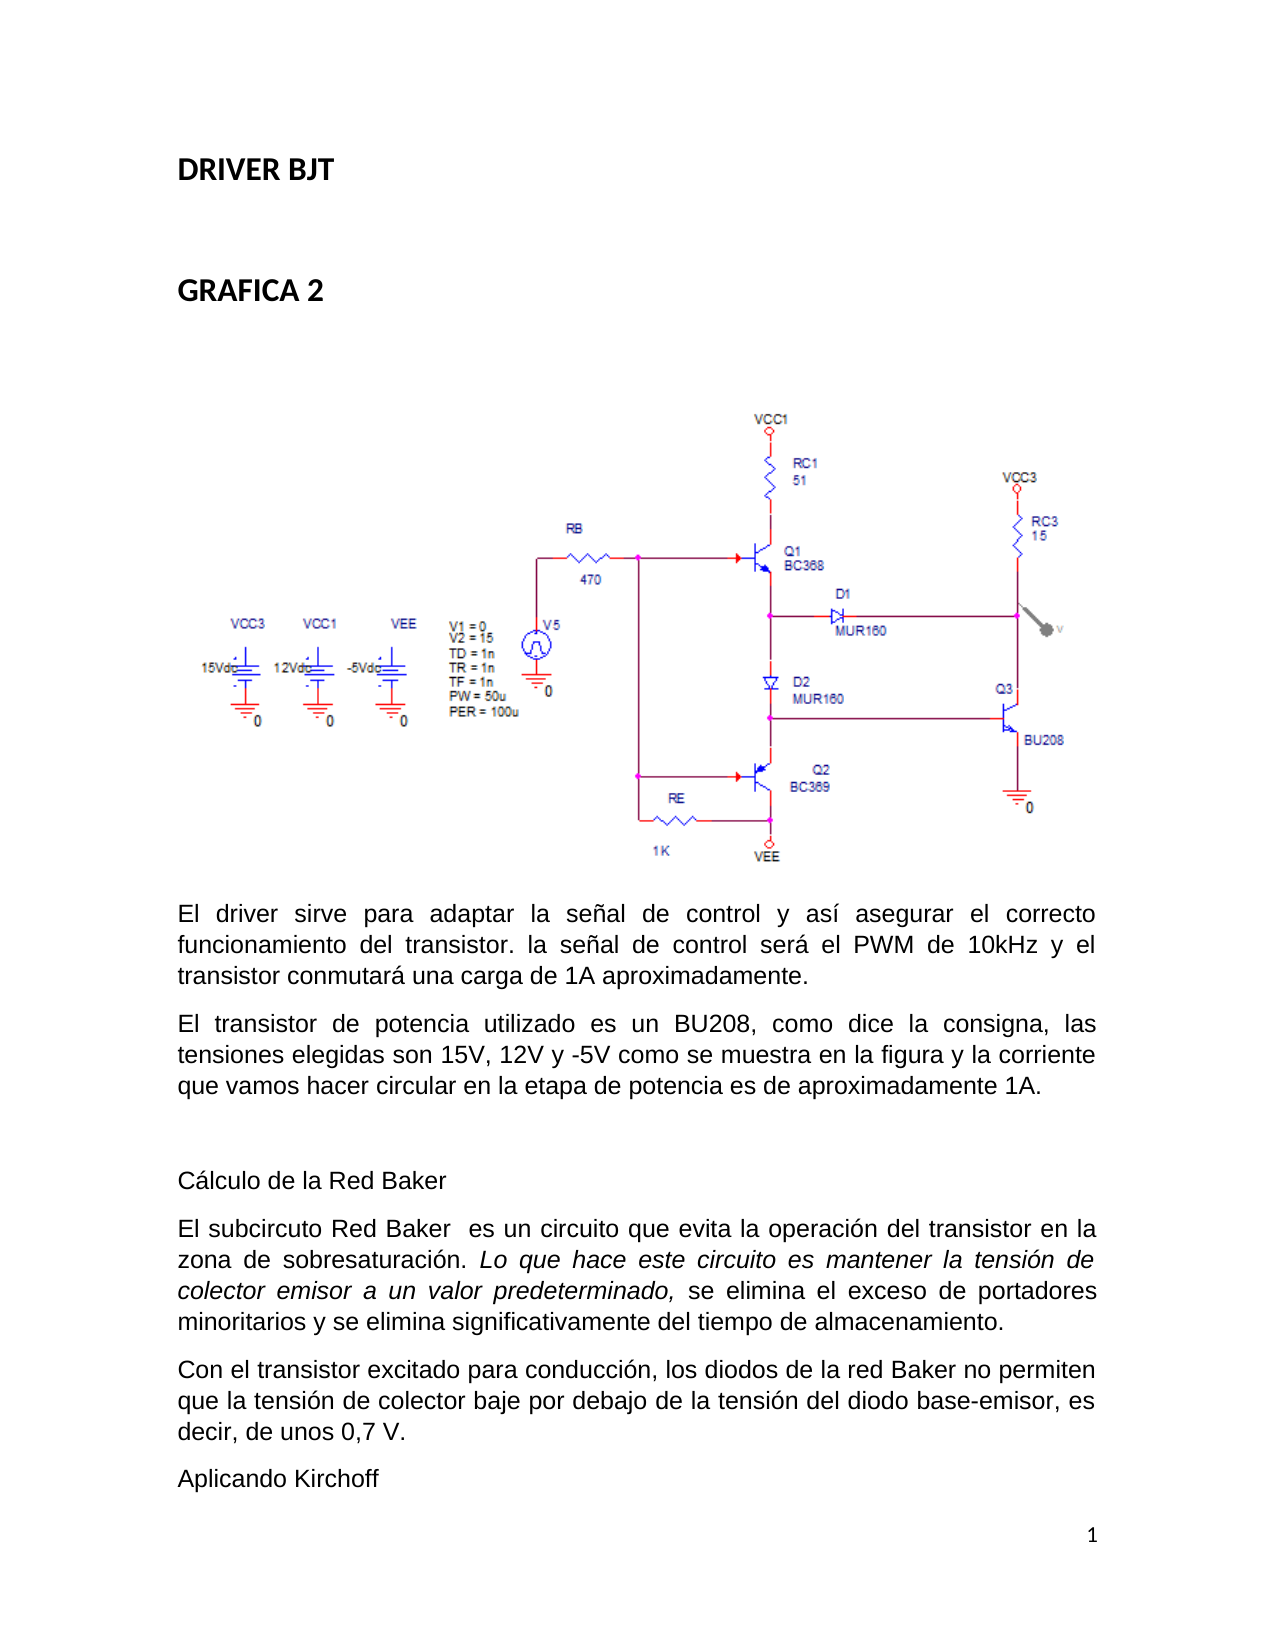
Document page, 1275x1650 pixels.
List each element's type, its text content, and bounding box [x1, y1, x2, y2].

text El transistor de potencia utilizado es un BU208, como dice la consigna, las tensiones elegidas son 15V, 12V y -5V como se muestra en la figura y la corriente que vamos hacer circular en la etapa de potencia es de aproximadamente 1A. [177, 1008, 1098, 1099]
text Cálculo de la Red Baker [177, 1166, 1098, 1195]
text Aplicando Kirchoff [177, 1464, 1098, 1493]
text GRAFICA 2 [177, 269, 1098, 309]
picture [177, 376, 1098, 880]
text El subcircuto Red Baker es un circuito que evita la operación del transistor en la zona de sobresaturación. Lo que hace este circuito es mantener la tensión de colector emisor a un valor predeterminado, se elimina el exceso de portadores minoritarios y se elimina significativamente del tiempo de almacenamiento. [177, 1214, 1098, 1336]
text El driver sirve para adaptar la señal de control y así asegurar el correcto funcionamiento del transistor. la señal de control será el PWM de 10kHz y el transistor conmutará una carga de 1A aproximadamente. [177, 899, 1098, 989]
text Con el transistor excitado para conducción, los diodos de la red Baker no permiten que la tensión de colector baje por debajo de la tensión del diodo base-emisor, es decir, de unos 0,7 V. [177, 1354, 1098, 1445]
text DRIVER BJT [177, 148, 1098, 188]
